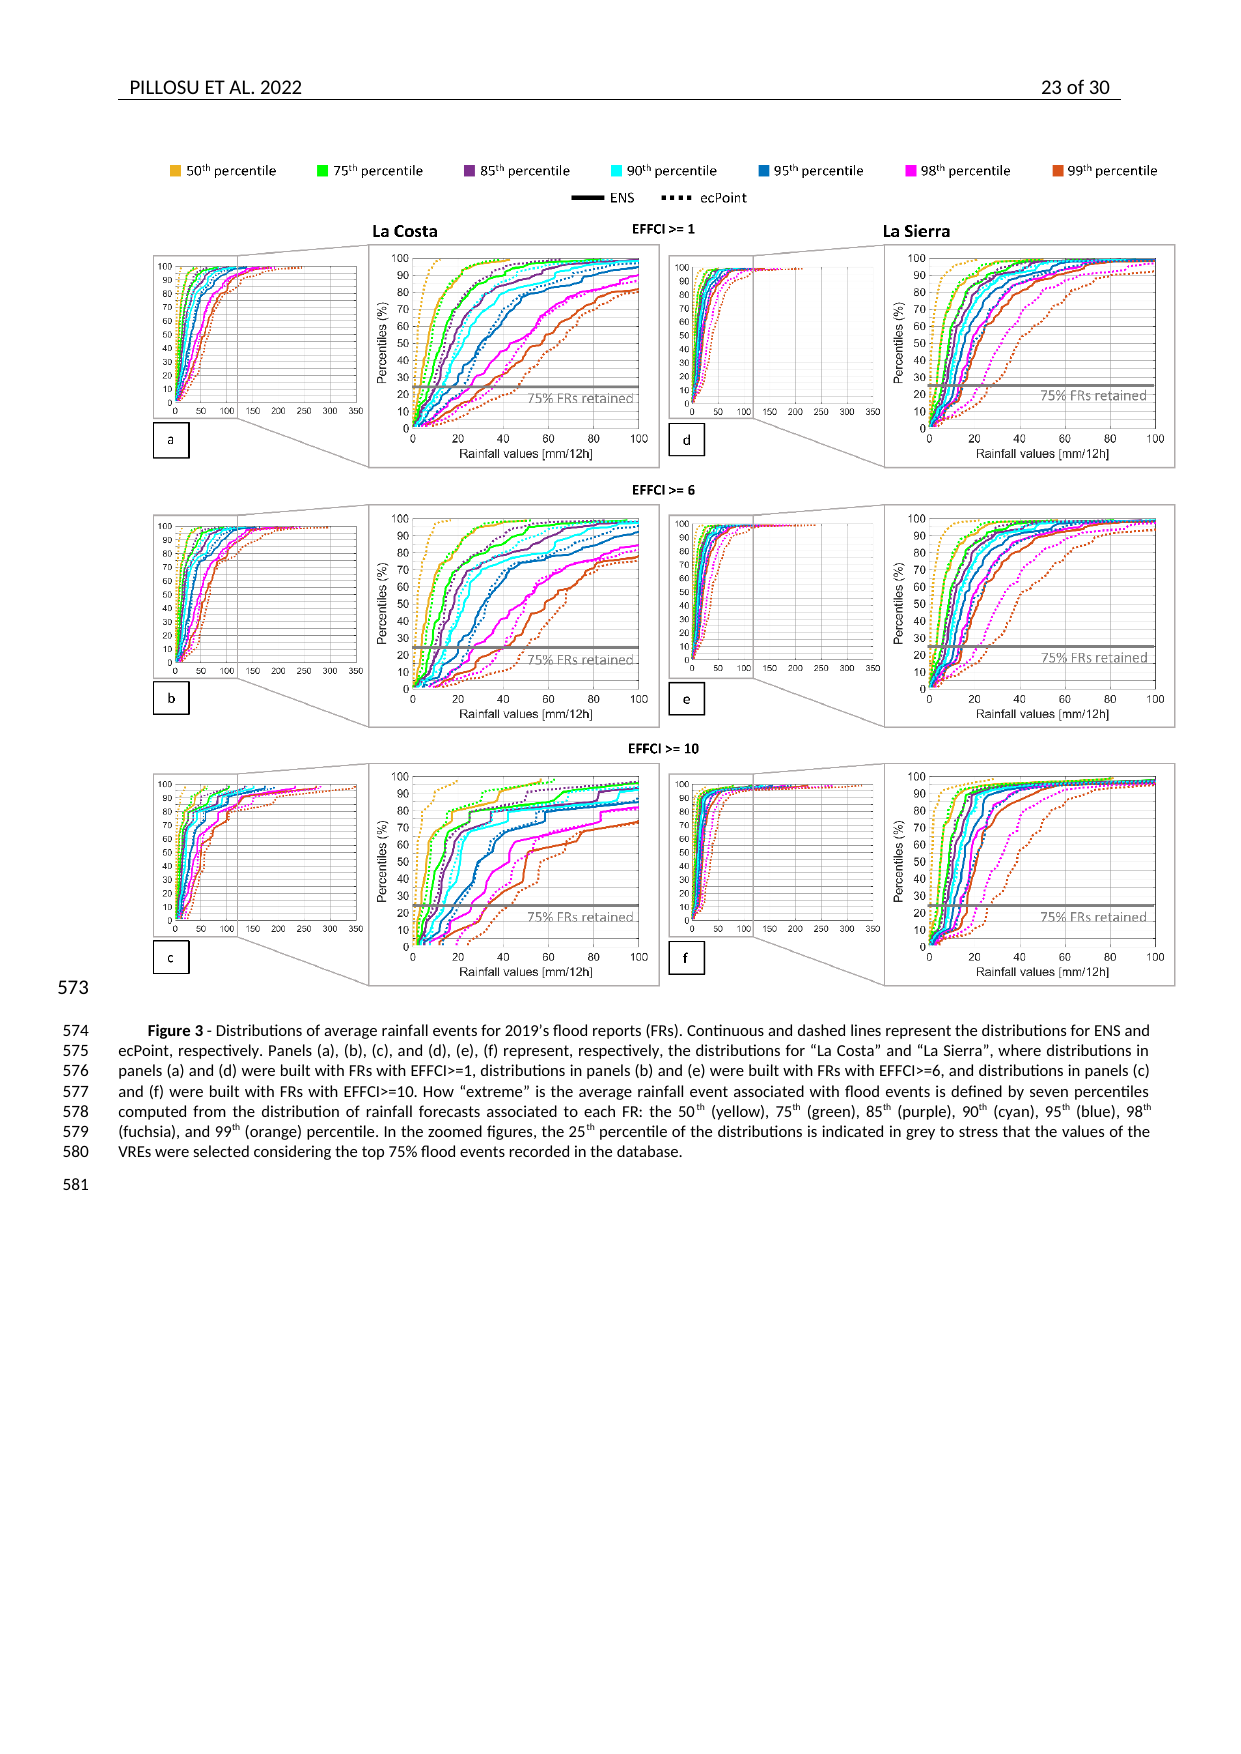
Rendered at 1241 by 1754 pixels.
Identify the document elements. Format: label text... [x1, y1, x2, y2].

text Figure 3 - Distributions of average rainfall events for 2019’s flood reports (FRs). Continuous and dashed lines represent the distributions for ENS and ecPoint, respectively. Panels (a), (b), (c), and (d), (e), (f) represent, respectively, the distributions for “La Costa” and “La Sierra”, where distributions in panels (a) and (d) were built with FRs with EFFCI>=1, distributions in panels (b) and (e) were built with FRs with EFFCI>=6, and distributions in panels (c) and (f) were built with FRs with EFFCI>=10. How “extreme” is the average rainfall event associated with flood events is defined by seven percentiles computed from the distribution of rainfall forecasts associated to each FR: the 50th (yellow), 75th (green), 85th (purple), 90th (cyan), 95th (blue), 98th (fuchsia), and 99th (orange) percentile. In the zoomed figures, the 25th percentile of the distributions is indicated in grey to stress that the values of the VREs were selected considering the top 75% flood events recorded in the database. [118, 1020, 1152, 1162]
picture [147, 151, 1182, 995]
